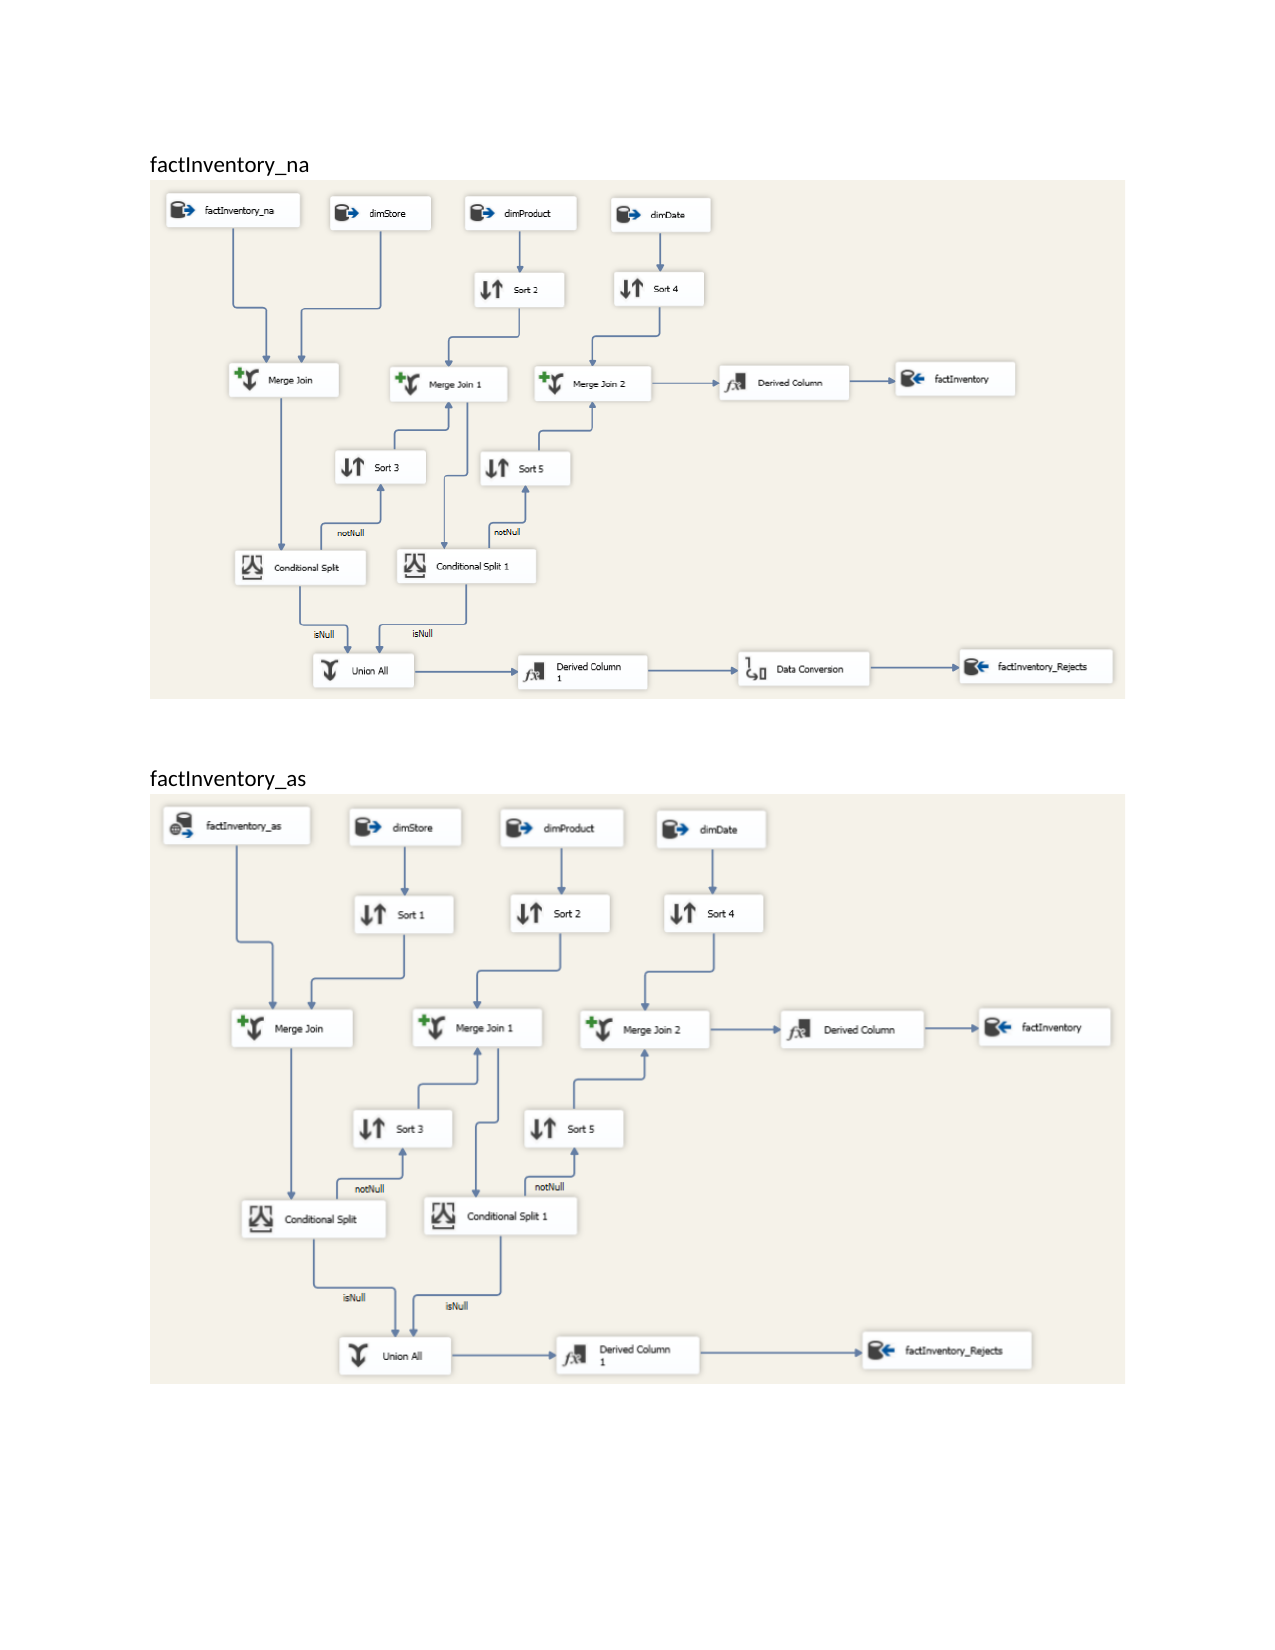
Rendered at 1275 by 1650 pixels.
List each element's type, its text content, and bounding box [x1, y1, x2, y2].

picture [150, 794, 1125, 1384]
text factInventory_as [150, 764, 1125, 794]
picture [150, 180, 1125, 699]
text factInventory_na [150, 150, 1125, 180]
